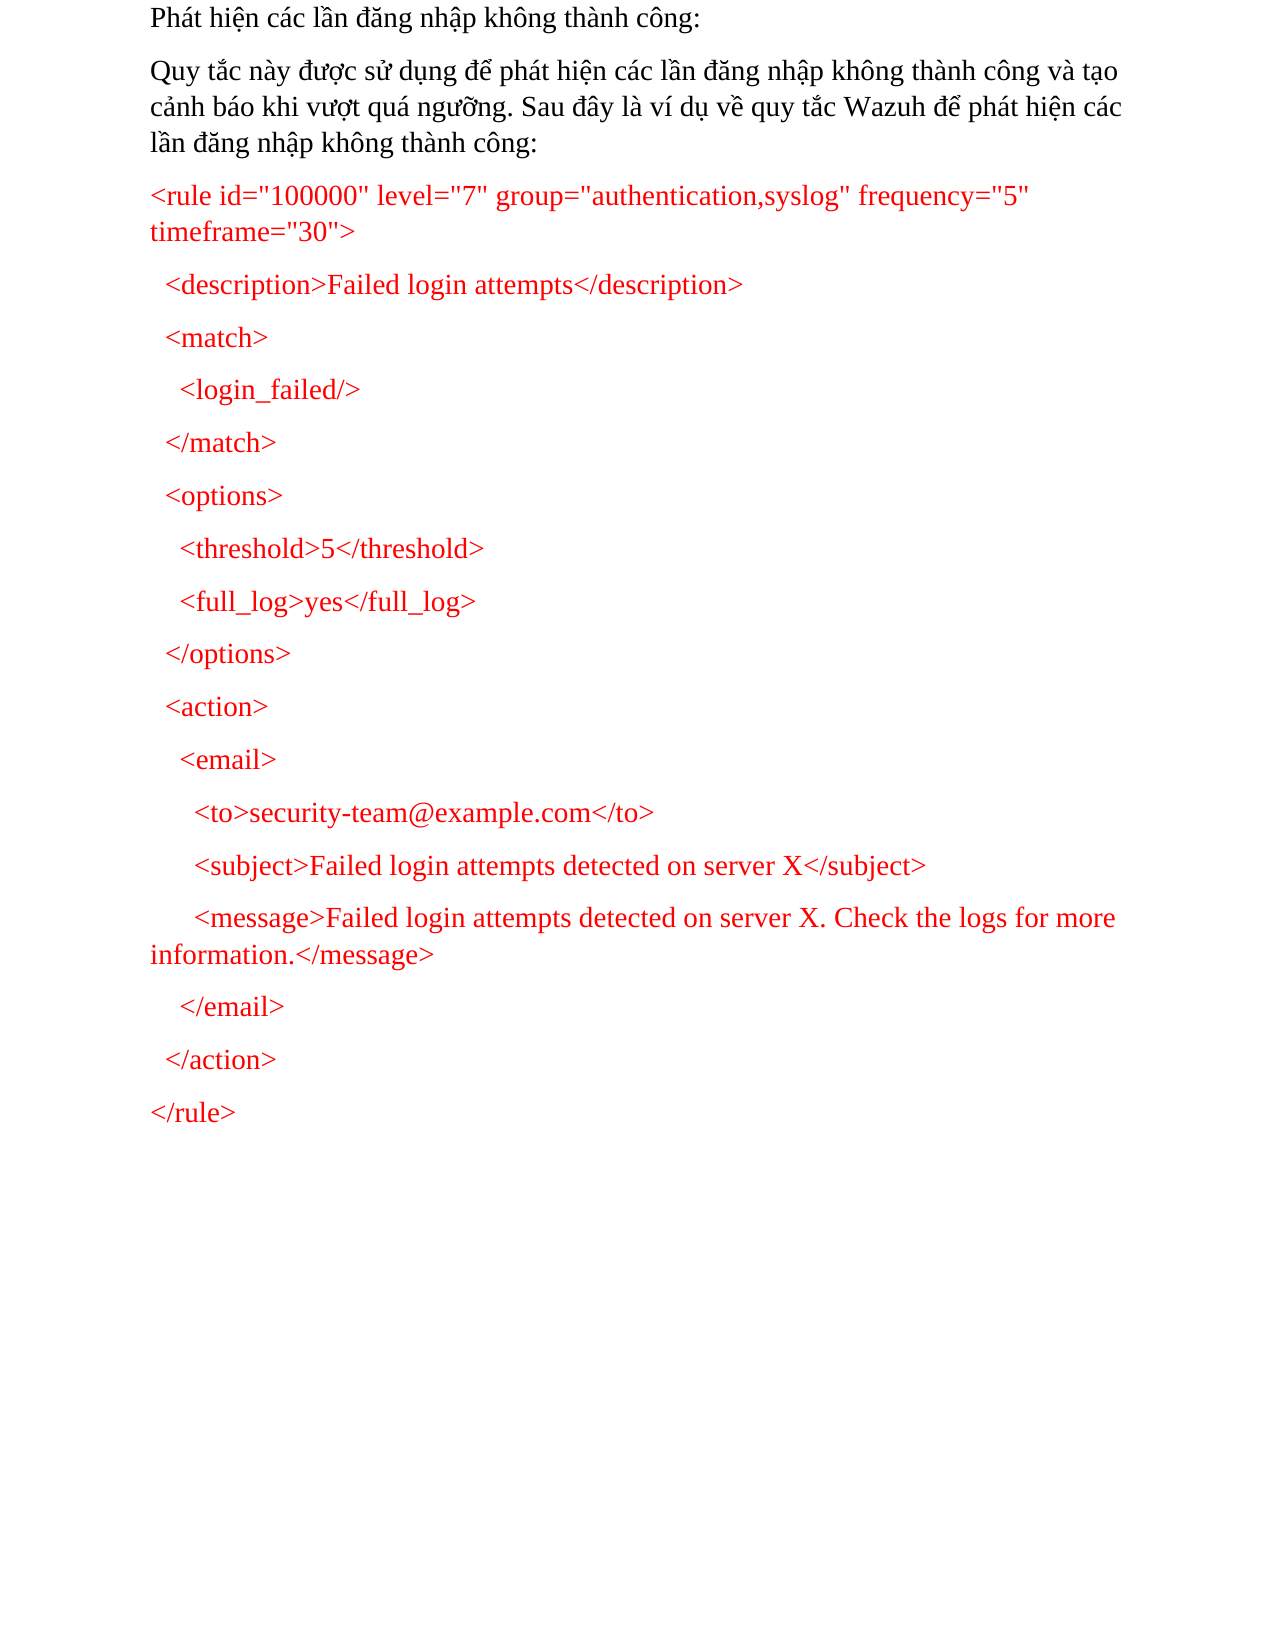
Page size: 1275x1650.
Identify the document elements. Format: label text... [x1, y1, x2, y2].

text Phát hiện các lần đăng nhập không thành công: [150, 0, 1125, 33]
text <login_failed/> [150, 372, 1125, 406]
text <match> [150, 320, 1125, 353]
text Quy tắc này được sử dụng để phát hiện các lần đăng nhập không thành công và tạo cảnh báo khi vượt quá ngưỡng. Sau đây là ví dụ về quy tắc Wazuh để phát hiện các lần đăng nhập không thành công: [150, 53, 1125, 159]
text </match> [150, 425, 1125, 459]
text <email> [150, 742, 1125, 776]
text <description>Failed login attempts</description> [150, 267, 1125, 300]
text <message>Failed login attempts detected on server X. Check the logs for more information.</message> [150, 901, 1125, 970]
text </rule> [150, 1095, 1125, 1129]
text <action> [150, 689, 1125, 723]
text </options> [150, 637, 1125, 670]
text <subject>Failed login attempts detected on server X</subject> [150, 848, 1125, 881]
text <rule id="100000" level="7" group="authentication,syslog" frequency="5" timeframe="30"> [150, 178, 1125, 248]
text </email> [150, 989, 1125, 1023]
text </action> [150, 1042, 1125, 1076]
text <options> [150, 478, 1125, 512]
text <to>security-team@example.com</to> [150, 795, 1125, 828]
text <full_log>yes</full_log> [150, 584, 1125, 617]
text <threshold>5</threshold> [150, 531, 1125, 564]
